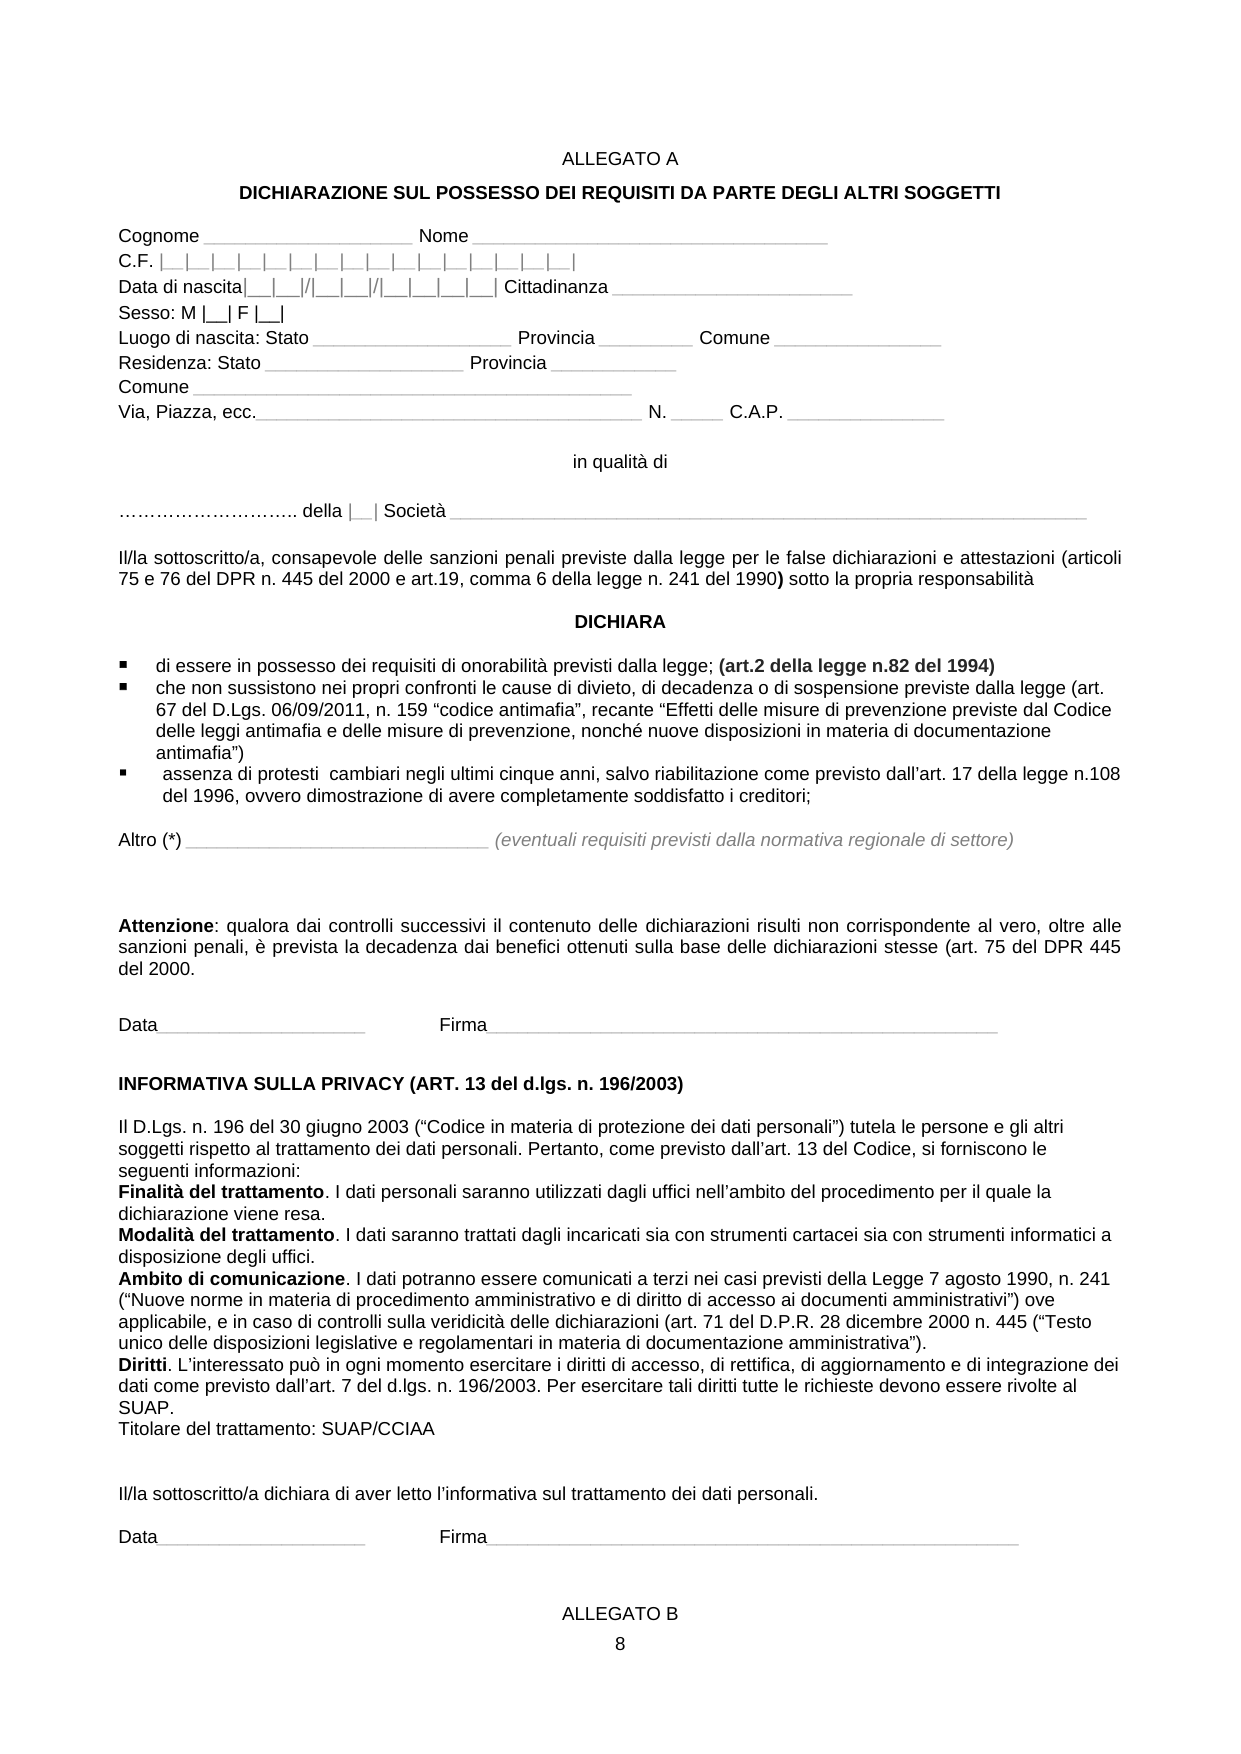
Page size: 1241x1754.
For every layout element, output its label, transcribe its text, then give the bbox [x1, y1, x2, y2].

list Cognome ____________________ Nome __________________________________ [118, 225, 1122, 246]
text Attenzione: qualora dai controlli successivi il contenuto delle dichiarazioni risulti non corrispondente al vero, oltre alle sanzioni penali, è prevista la decadenza dai benefici ottenuti sulla base delle dichiarazioni stesse (art. 75 del DPR 445 del 2000. [118, 915, 1122, 979]
text ALLEGATO B [118, 1603, 1122, 1625]
list Data di nascita|__|__|/|__|__|/|__|__|__|__| Cittadinanza _______________________ [118, 274, 1122, 298]
text INFORMATIVA SULLA PRIVACY (ART. 13 del d.lgs. n. 196/2003) [118, 1073, 1122, 1095]
text Data____________________ Firma___________________________________________________ [118, 1526, 1122, 1548]
text ……………………….. della |__| Società _____________________________________________________________ [118, 500, 1122, 522]
list che non sussistono nei propri confronti le cause di divieto, di decadenza o di sospensione previste dalla legge (art. 67 del D.Lgs. 06/09/2011, n. 159 “codice antimafia”, recante “Effetti delle misure di prevenzione previste dal Codice delle leggi antimafia e delle misure di prevenzione, nonché nuove disposizioni in materia di documentazione antimafia”) [118, 676, 1122, 763]
text Il D.Lgs. n. 196 del 30 giugno 2003 (“Codice in materia di protezione dei dati personali”) tutela le persone e gli altri soggetti rispetto al trattamento dei dati personali. Pertanto, come previsto dall’art. 13 del Codice, si forniscono le seguenti informazioni: [118, 1116, 1122, 1181]
list in qualità di [118, 451, 1122, 472]
list C.F. |__|__|__|__|__|__|__|__|__|__|__|__|__|__|__|__| [118, 249, 1122, 271]
text Data____________________ Firma_________________________________________________ [118, 1013, 1122, 1035]
text Modalità del trattamento. I dati saranno trattati dagli incaricati sia con strumenti cartacei sia con strumenti informatici a disposizione degli uffici. [118, 1224, 1122, 1267]
list Sesso: M |__| F |__| [118, 302, 1122, 323]
list Luogo di nascita: Stato ___________________ Provincia _________ Comune ________________ [118, 327, 1122, 348]
text Titolare del trattamento: SUAP/CCIAA [118, 1418, 1122, 1440]
list DICHIARA [118, 611, 1122, 633]
text ALLEGATO A [118, 148, 1122, 169]
text Il/la sottoscritto/a, consapevole delle sanzioni penali previste dalla legge per le false dichiarazioni e attestazioni (articoli 75 e 76 del DPR n. 445 del 2000 e art.19, comma 6 della legge n. 241 del 1990) sotto la propria responsabilità [118, 547, 1122, 590]
text Finalità del trattamento. I dati personali saranno utilizzati dagli uffici nell’ambito del procedimento per il quale la dichiarazione viene resa. [118, 1181, 1122, 1224]
list Altro (*) _____________________________ (eventuali requisiti previsti dalla normativa regionale di settore) [118, 828, 1122, 850]
list Comune __________________________________________ [118, 376, 1122, 398]
list Via, Piazza, ecc._____________________________________ N. _____ C.A.P. _______________ [118, 401, 1122, 423]
list Residenza: Stato ___________________ Provincia ____________ [118, 351, 1122, 373]
text Ambito di comunicazione. I dati potranno essere comunicati a terzi nei casi previsti della Legge 7 agosto 1990, n. 241 (“Nuove norme in materia di procedimento amministrativo e di diritto di accesso ai documenti amministrativi”) ove applicabile, e in caso di controlli sulla veridicità delle dichiarazioni (art. 71 del D.P.R. 28 dicembre 2000 n. 445 (“Testo unico delle disposizioni legislative e regolamentari in materia di documentazione amministrativa”). [118, 1267, 1122, 1353]
text Il/la sottoscritto/a dichiara di aver letto l’informativa sul trattamento dei dati personali. [118, 1483, 1122, 1504]
text Diritti. L’interessato può in ogni momento esercitare i diritti di accesso, di rettifica, di aggiornamento e di integrazione dei dati come previsto dall’art. 7 del d.lgs. n. 196/2003. Per esercitare tali diritti tutte le richieste devono essere rivolte al SUAP. [118, 1353, 1122, 1418]
list di essere in possesso dei requisiti di onorabilità previsti dalla legge; (art.2 della legge n.82 del 1994) [118, 654, 1122, 676]
list assenza di protesti cambiari negli ultimi cinque anni, salvo riabilitazione come previsto dall’art. 17 della legge n.108 del 1996, ovvero dimostrazione di avere completamente soddisfatto i creditori; [118, 763, 1122, 807]
list DICHIARAZIONE SUL POSSESSO DEI REQUISITI DA PARTE DEGLI ALTRI SOGGETTI [118, 182, 1122, 203]
